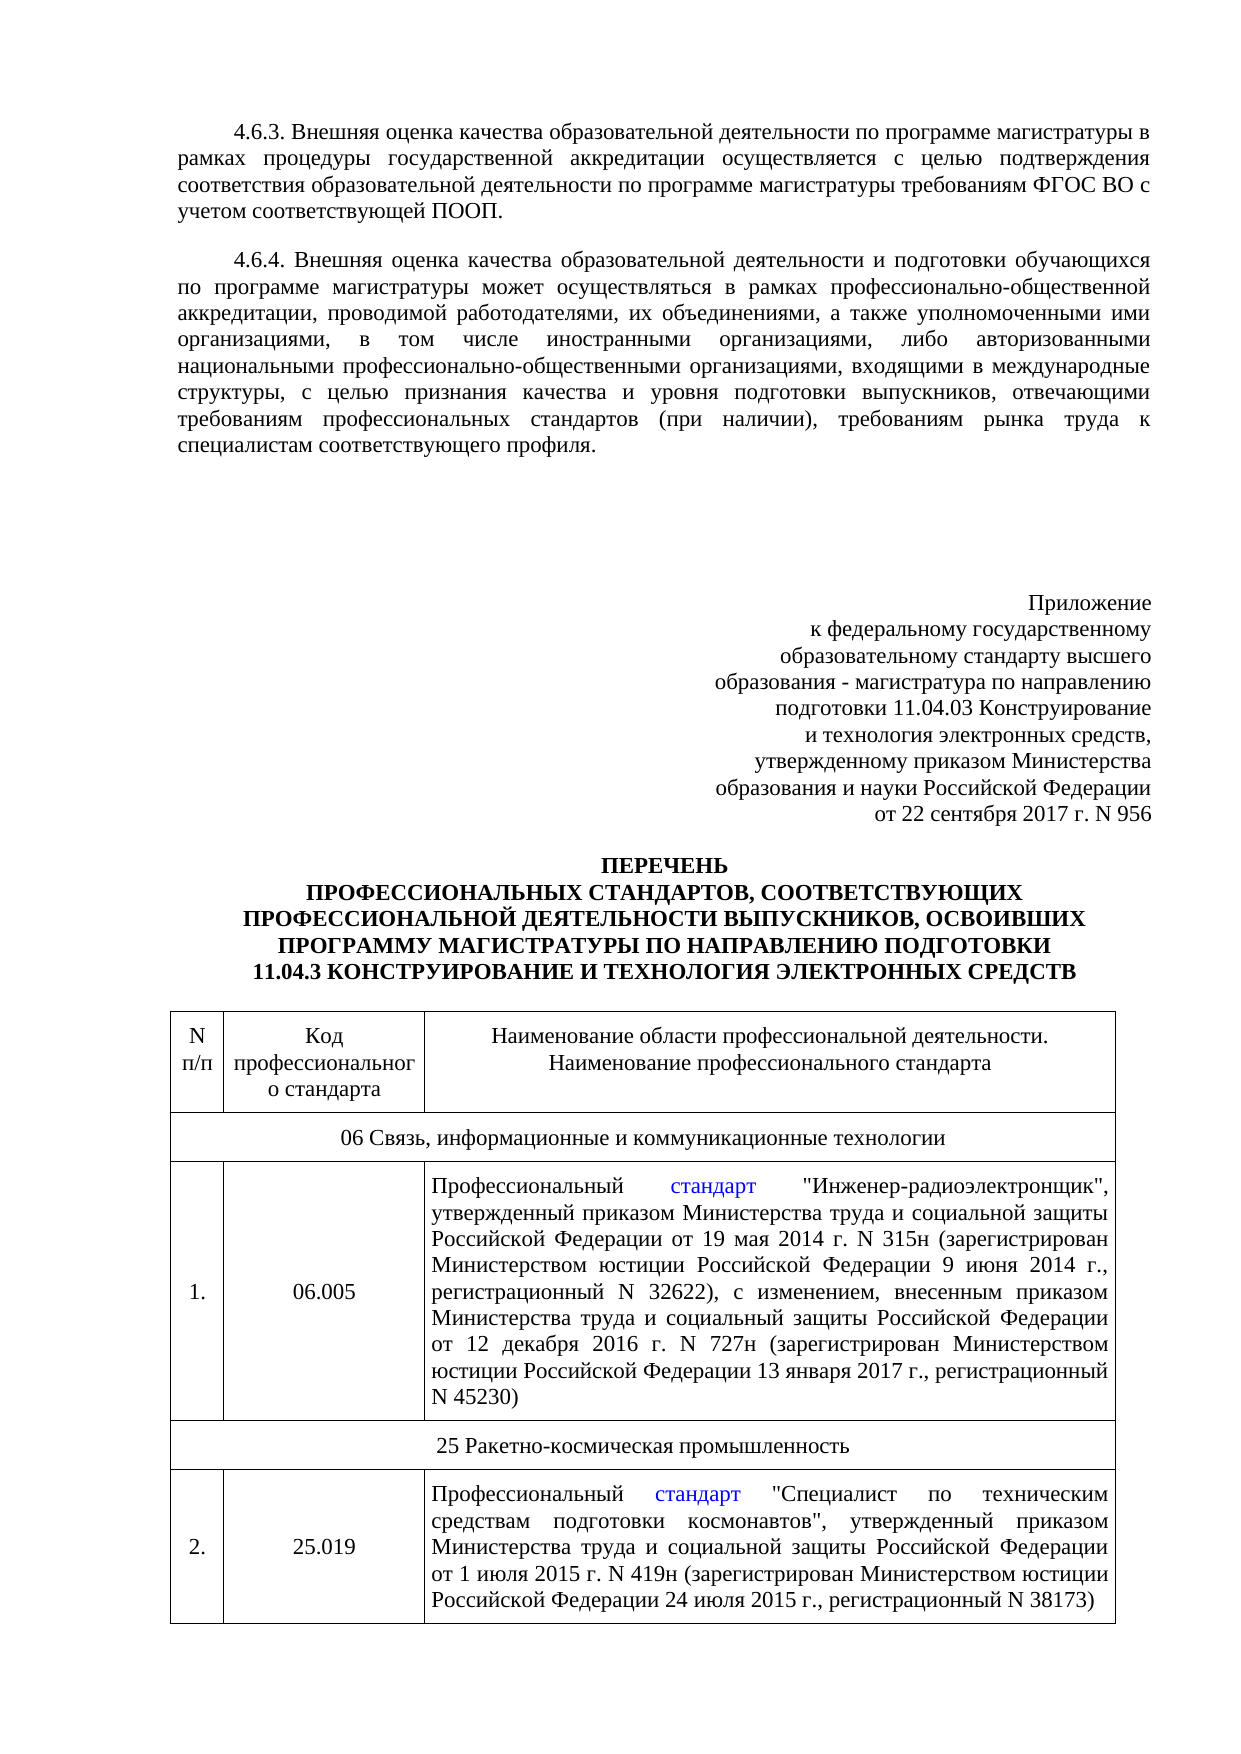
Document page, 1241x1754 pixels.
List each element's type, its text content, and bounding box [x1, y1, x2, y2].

text Приложение [177, 589, 1152, 615]
table_cell Профессиональный стандарт "Специалист по техническим средствам подготовки космонавтов", утвержденный приказом Министерства труда и социальной защиты Российской Федерации от 1 июля 2015 г. N 419н (зарегистрирован Министерством юстиции Российской Федерации 24 июля 2015 г., регистрационный N 38173) [425, 1470, 1115, 1623]
text образования - магистратура по направлению [177, 668, 1152, 694]
table_cell 25 Ракетно-космическая промышленность [171, 1421, 1115, 1469]
table_cell 1. [171, 1162, 223, 1420]
text и технология электронных средств, [177, 721, 1152, 747]
text подготовки 11.04.03 Конструирование [177, 694, 1152, 721]
table_cell 25.019 [224, 1470, 424, 1623]
table_header Наименование области профессиональной деятельности. Наименование профессионального стандарта [425, 1012, 1115, 1112]
text к федеральному государственному [177, 615, 1152, 642]
text 4.6.4. Внешняя оценка качества образовательной деятельности и подготовки обучающихся по программе магистратуры может осуществляться в рамках профессионально-общественной аккредитации, проводимой работодателями, их объединениями, а также уполномоченными ими организациями, в том числе иностранными организациями, либо авторизованными национальными профессионально-общественными организациями, входящими в международные структуры, с целью признания качества и уровня подготовки выпускников, отвечающими требованиям профессиональных стандартов (при наличии), требованиям рынка труда к специалистам соответствующего профиля. [177, 246, 1152, 457]
text 4.6.3. Внешняя оценка качества образовательной деятельности по программе магистратуры в рамках процедуры государственной аккредитации осуществляется с целью подтверждения соответствия образовательной деятельности по программе магистратуры требованиям ФГОС ВО с учетом соответствующей ПООП. [177, 118, 1152, 223]
table_header N п/п [171, 1012, 223, 1112]
title ПРОГРАММУ МАГИСТРАТУРЫ ПО НАПРАВЛЕНИЮ ПОДГОТОВКИ [177, 932, 1152, 958]
table_cell 06 Связь, информационные и коммуникационные технологии [171, 1113, 1115, 1161]
text образования и науки Российской Федерации [177, 773, 1152, 800]
table_cell 06.005 [224, 1162, 424, 1420]
title ПРОФЕССИОНАЛЬНЫХ СТАНДАРТОВ, СООТВЕТСТВУЮЩИХ [177, 879, 1152, 905]
table_cell 2. [171, 1470, 223, 1623]
text утвержденному приказом Министерства [177, 747, 1152, 773]
title ПЕРЕЧЕНЬ [177, 853, 1152, 879]
title ПРОФЕССИОНАЛЬНОЙ ДЕЯТЕЛЬНОСТИ ВЫПУСКНИКОВ, ОСВОИВШИХ [177, 905, 1152, 932]
text образовательному стандарту высшего [177, 642, 1152, 668]
title 11.04.3 КОНСТРУИРОВАНИЕ И ТЕХНОЛОГИЯ ЭЛЕКТРОННЫХ СРЕДСТВ [177, 958, 1152, 984]
table_header Код профессионального стандарта [224, 1012, 424, 1112]
text от 22 сентября 2017 г. N 956 [177, 800, 1152, 826]
table_cell Профессиональный стандарт "Инженер-радиоэлектронщик", утвержденный приказом Министерства труда и социальной защиты Российской Федерации от 19 мая 2014 г. N 315н (зарегистрирован Министерством юстиции Российской Федерации 9 июня 2014 г., регистрационный N 32622), с изменением, внесенным приказом Министерства труда и социальный защиты Российской Федерации от 12 декабря 2016 г. N 727н (зарегистрирован Министерством юстиции Российской Федерации 13 января 2017 г., регистрационный N 45230) [425, 1162, 1115, 1420]
